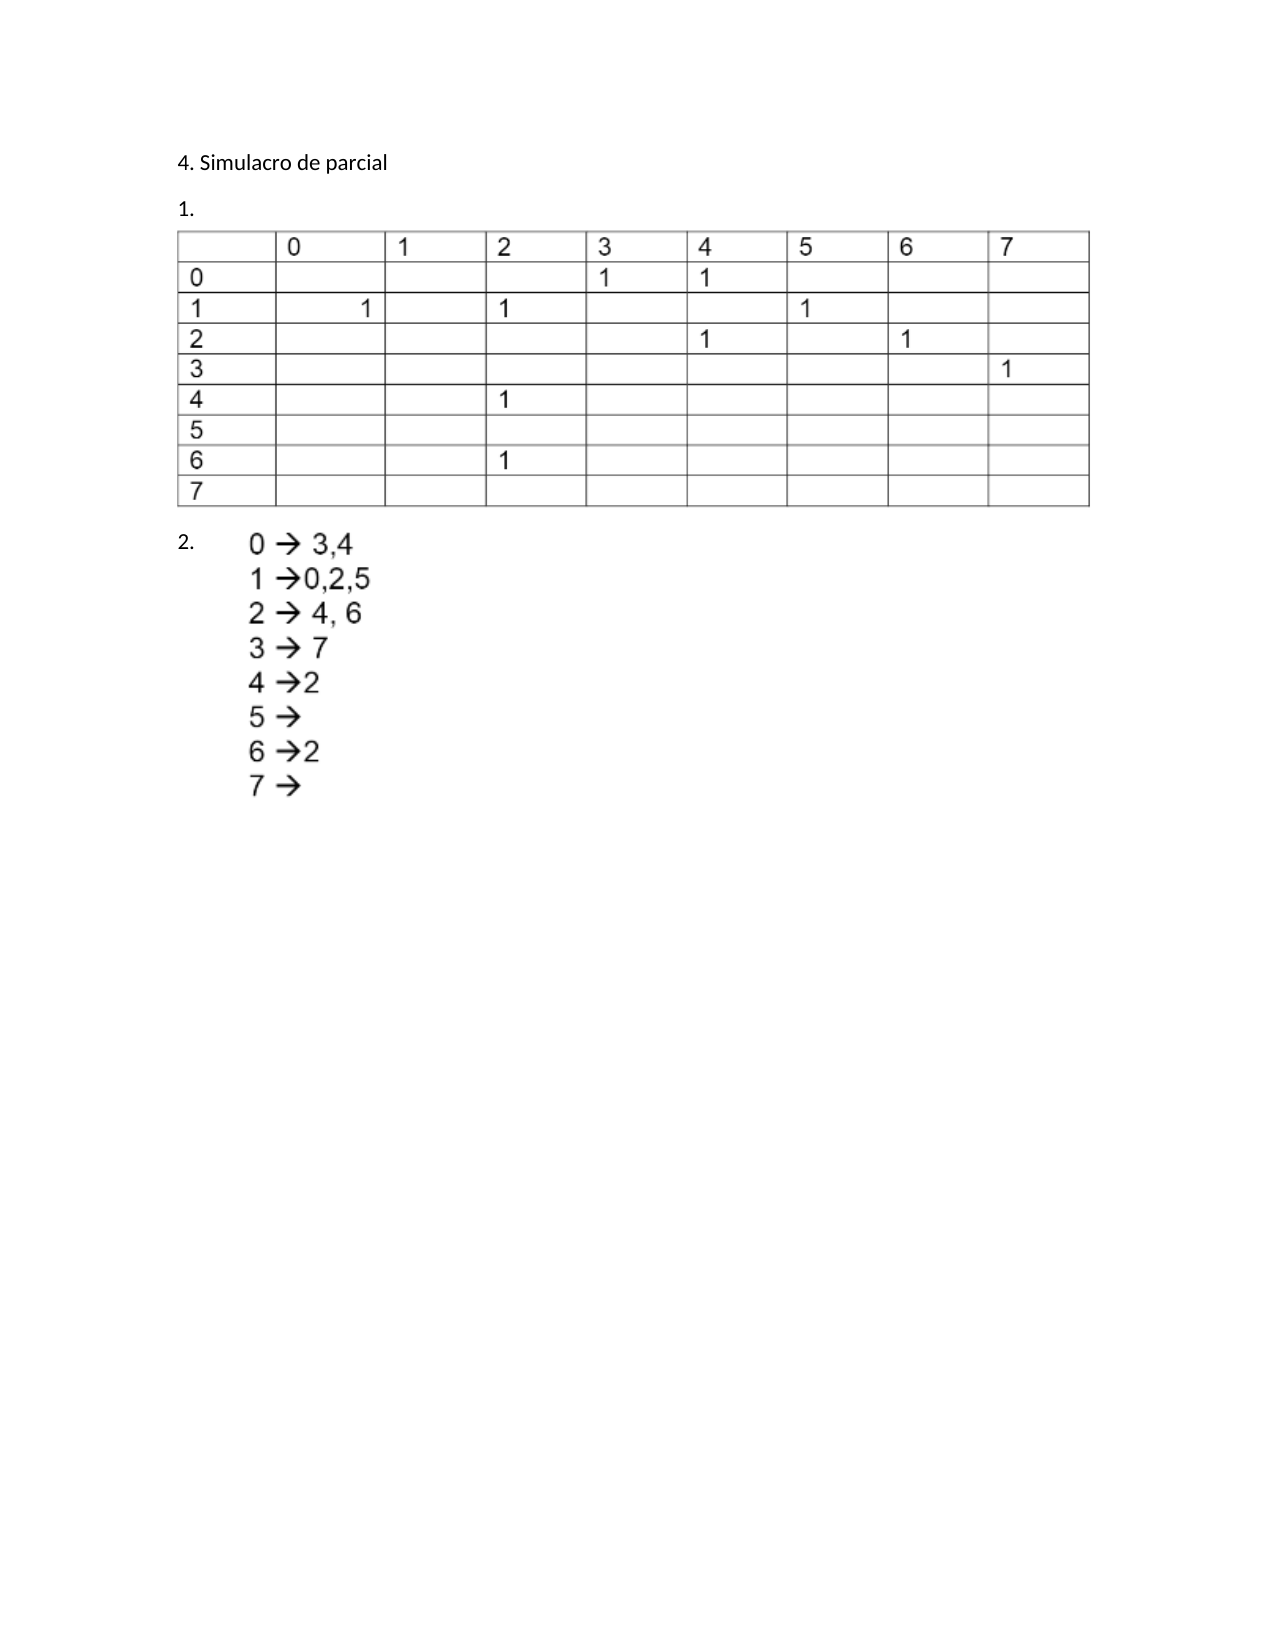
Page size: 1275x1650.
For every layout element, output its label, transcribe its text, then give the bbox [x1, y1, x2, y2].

picture [177, 224, 1098, 508]
text 4. Simulacro de parcial [177, 148, 1098, 176]
picture [236, 530, 452, 806]
text 2. [177, 527, 1098, 555]
text 1. [177, 194, 1098, 224]
